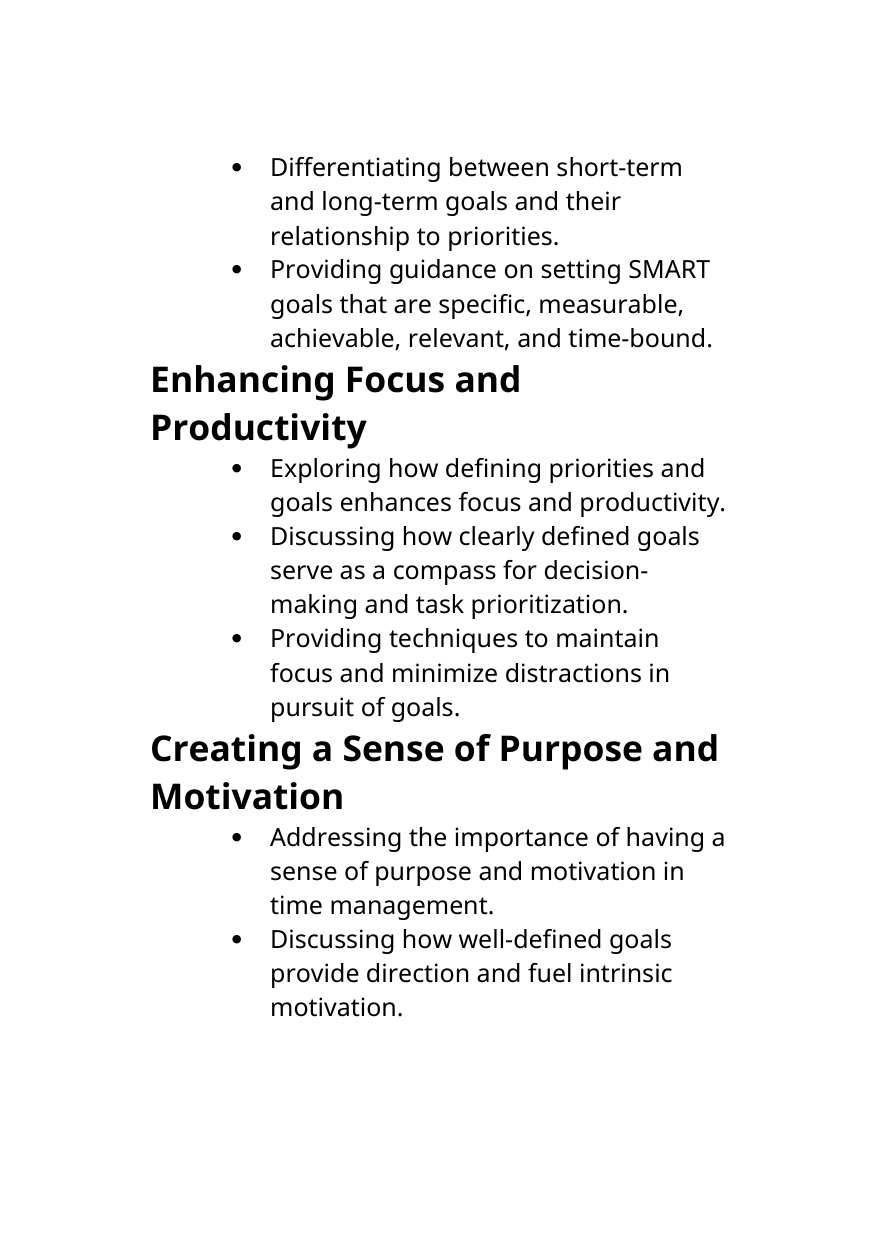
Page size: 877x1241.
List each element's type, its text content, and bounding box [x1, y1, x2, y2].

subtitle Enhancing Focus and Productivity [150, 354, 727, 451]
list Providing techniques to maintain focus and minimize distractions in pursuit of goals. [232, 621, 727, 723]
list Discussing how clearly defined goals serve as a compass for decision-making and task prioritization. [232, 519, 727, 621]
list Exploring how defining priorities and goals enhances focus and productivity. [232, 451, 727, 519]
subtitle Creating a Sense of Purpose and Motivation [150, 723, 727, 820]
list Addressing the importance of having a sense of purpose and motivation in time management. [232, 820, 727, 922]
list Discussing how well-defined goals provide direction and fuel intrinsic motivation. [232, 922, 727, 1024]
list Differentiating between short-term and long-term goals and their relationship to priorities. [232, 150, 727, 252]
list Providing guidance on setting SMART goals that are specific, measurable, achievable, relevant, and time-bound. [232, 252, 727, 354]
